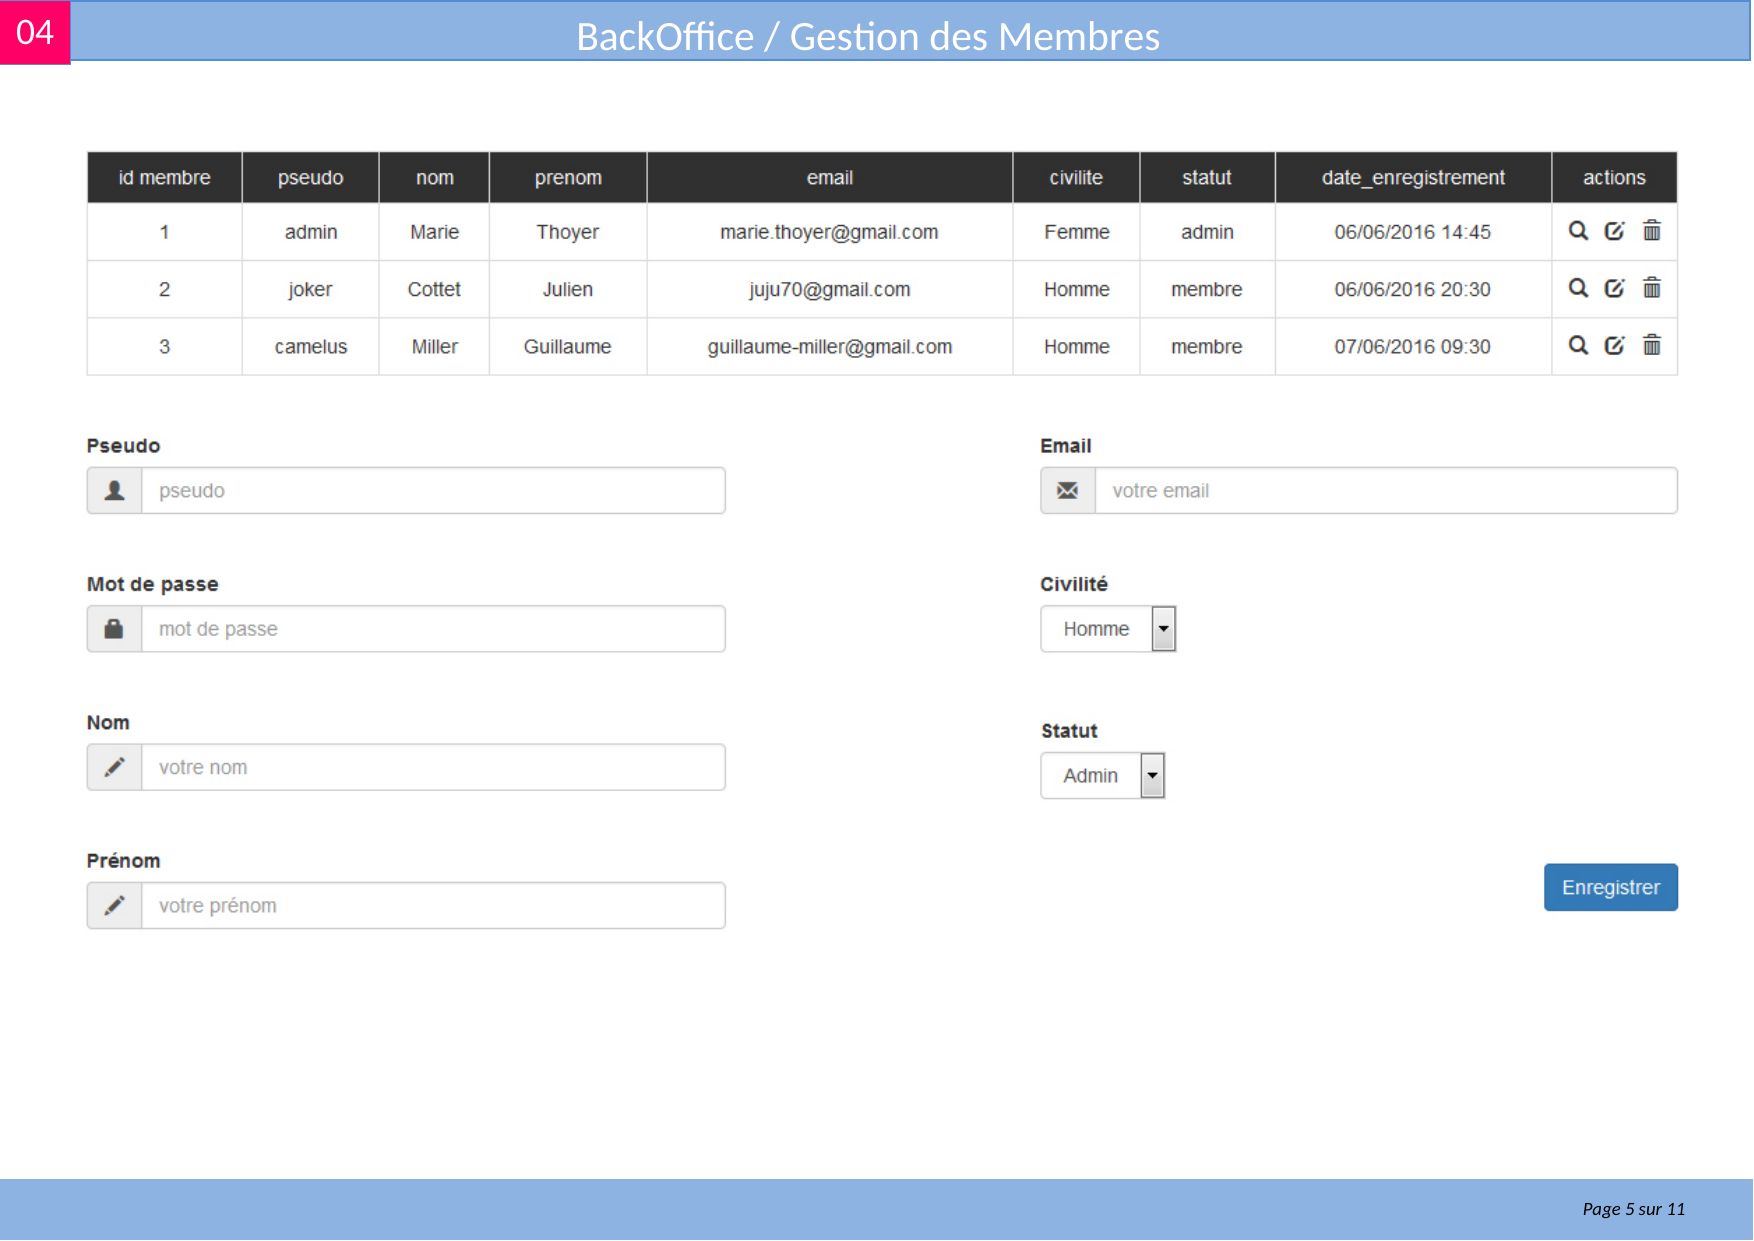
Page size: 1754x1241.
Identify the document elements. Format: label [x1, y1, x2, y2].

picture [70, 144, 1698, 949]
